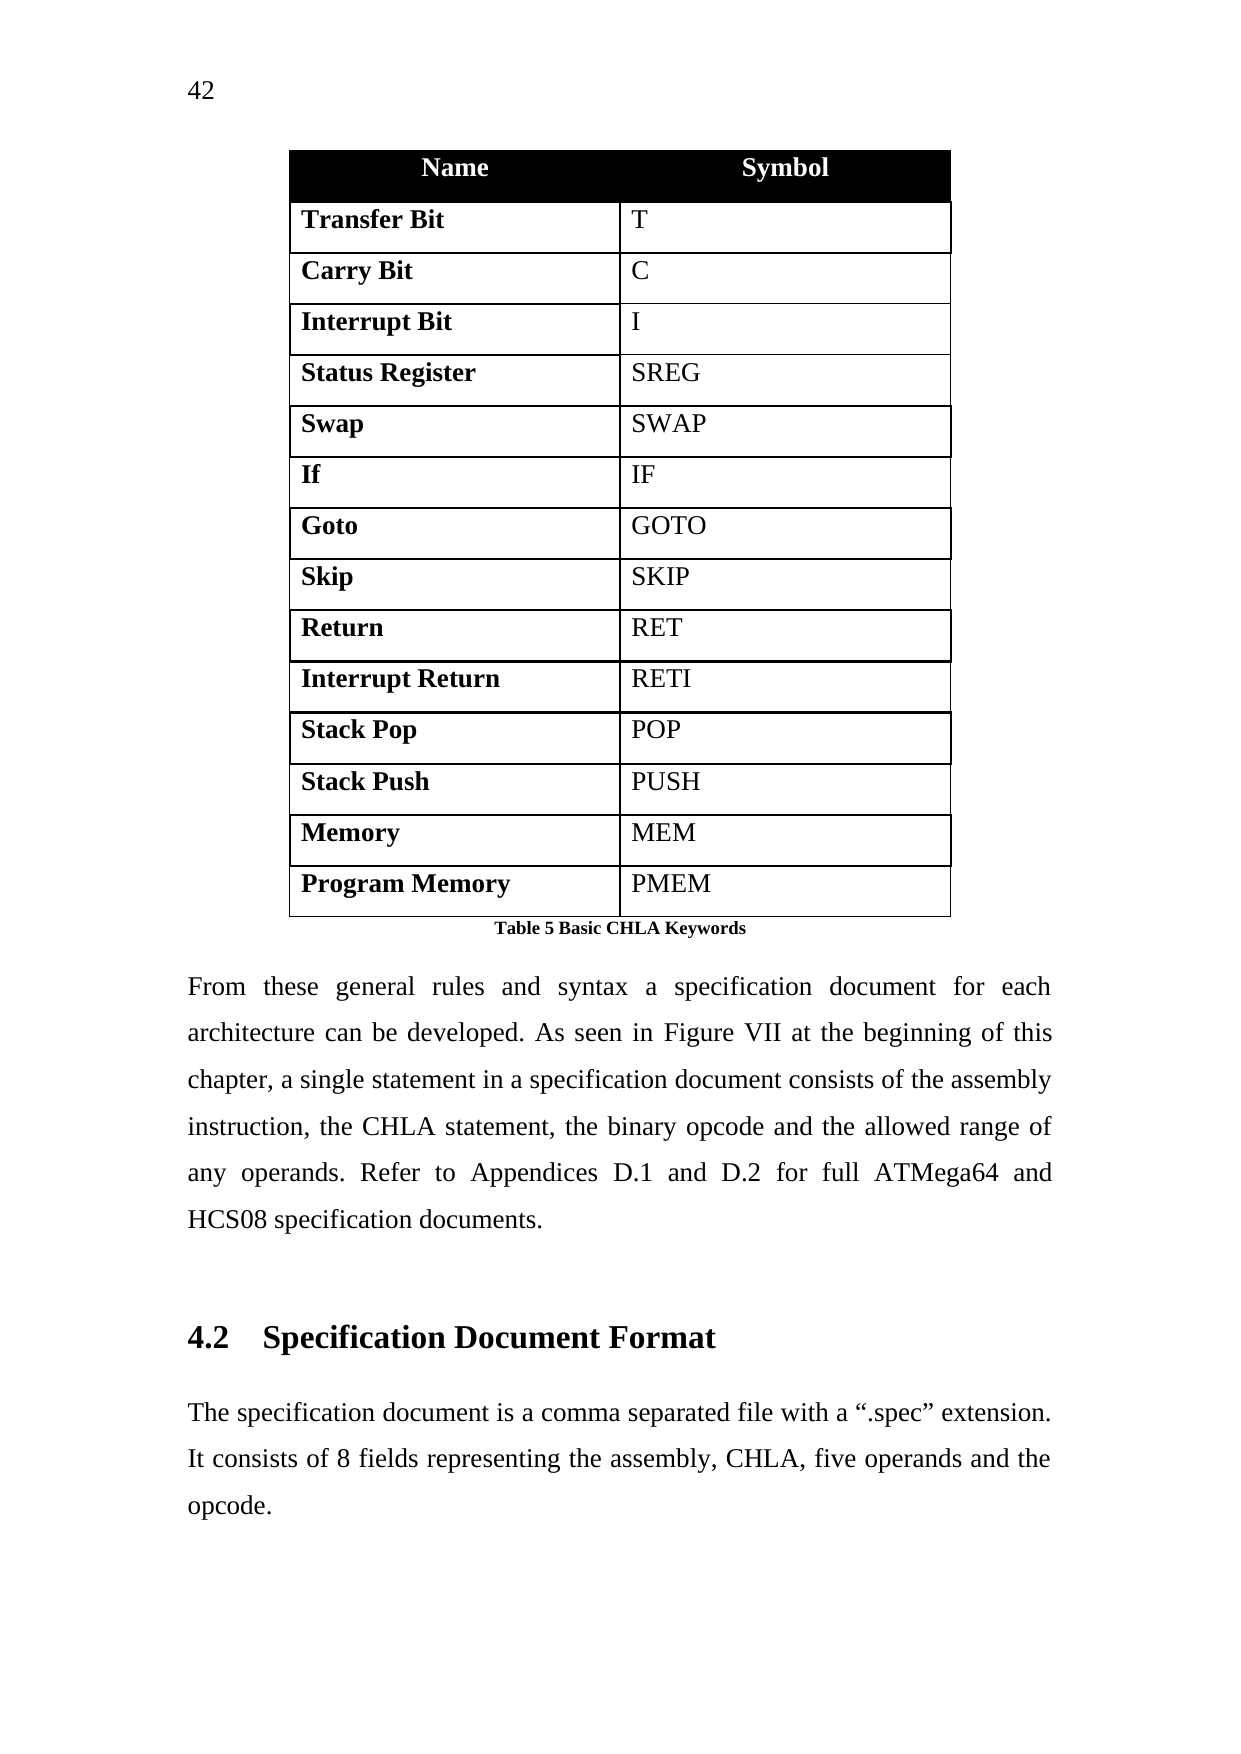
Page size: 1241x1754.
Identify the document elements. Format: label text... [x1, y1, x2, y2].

table_cell GOTO [621, 509, 950, 558]
table_cell Interrupt Bit [291, 305, 619, 354]
table_cell Memory [291, 816, 619, 864]
table_cell Stack Push [290, 765, 619, 813]
table_cell Return [291, 611, 619, 660]
table_cell PMEM [621, 867, 950, 916]
table_cell SWAP [621, 407, 950, 456]
table_cell Goto [291, 509, 619, 558]
table_cell Skip [290, 560, 619, 609]
table_cell Swap [291, 407, 619, 456]
table_cell SKIP [621, 560, 950, 609]
table_cell C [621, 254, 950, 303]
table_header Name [290, 151, 619, 201]
text The specification document is a comma separated file with a “.spec” extension. It consists of 8 fields representing the assembly, CHLA, five operands and the opcode. [187, 1396, 1053, 1520]
table_cell I [621, 304, 950, 354]
subtitle Specification Document Format [187, 1317, 1053, 1356]
table_cell PUSH [621, 765, 950, 813]
table_header Symbol [621, 151, 950, 201]
table_cell Interrupt Return [290, 663, 619, 711]
table_cell SREG [621, 355, 950, 405]
text From these general rules and syntax a specification document for each architecture can be developed. As seen in Figure VII at the beginning of this chapter, a single statement in a specification document consists of the assembly instruction, the CHLA statement, the binary opcode and the allowed range of any operands. Refer to Appendices D.1 and D.2 for full ATMega64 and HCS08 specification documents. [187, 970, 1053, 1234]
table_cell MEM [621, 816, 950, 864]
table_cell If [290, 458, 619, 507]
table_cell T [621, 203, 950, 252]
table_cell Carry Bit [290, 254, 619, 303]
table_cell Program Memory [290, 867, 619, 916]
table_cell RET [621, 611, 950, 660]
table_cell Stack Pop [291, 714, 619, 762]
table_cell POP [621, 714, 950, 762]
table_cell IF [621, 458, 950, 507]
table_cell Status Register [290, 356, 619, 405]
table_cell Transfer Bit [291, 203, 619, 252]
table_cell RETI [621, 663, 950, 711]
